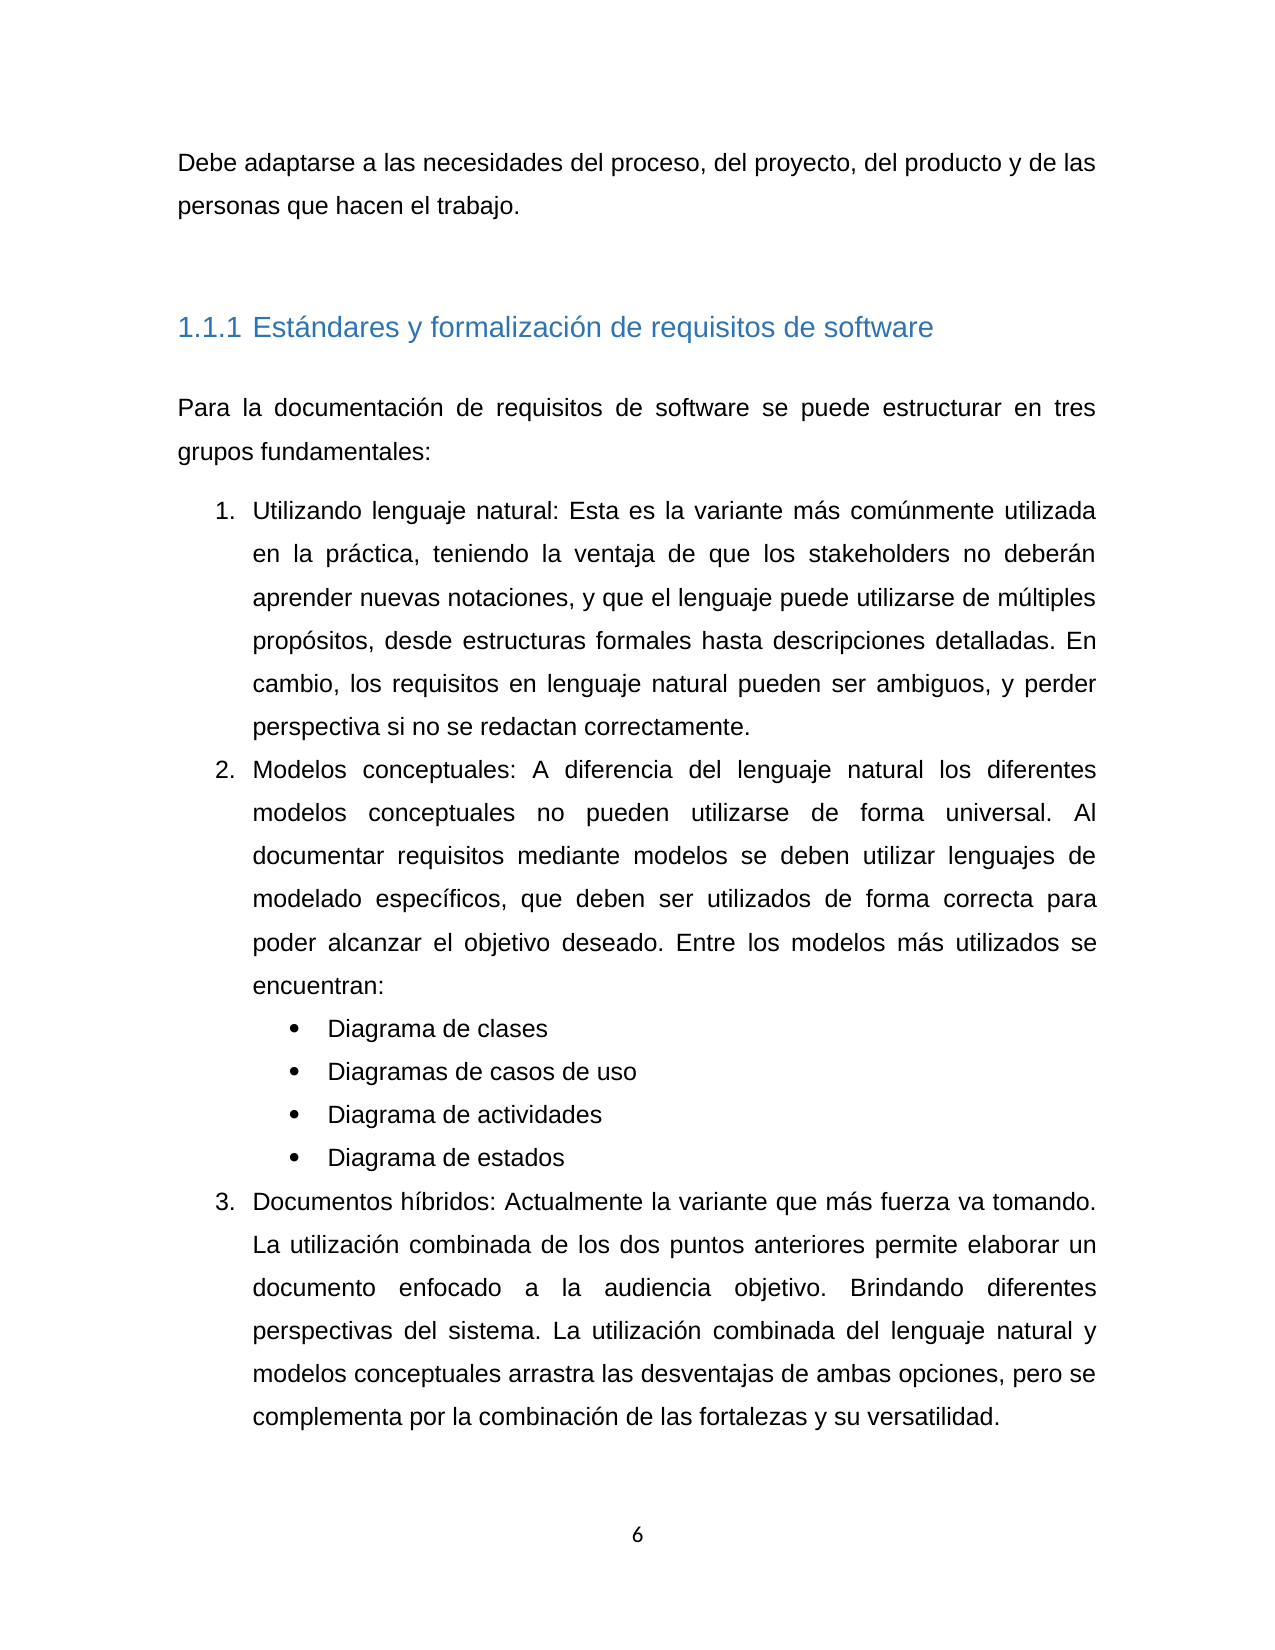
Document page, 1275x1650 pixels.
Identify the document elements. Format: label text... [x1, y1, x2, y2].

list Diagrama de estados [290, 1143, 1098, 1172]
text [177, 148, 1098, 219]
list Utilizando lenguaje natural: Esta es la variante más comúnmente utilizada en la práctica, teniendo la ventaja de que los stakeholders no deberán aprender nuevas notaciones, y que el lenguaje puede utilizarse de múltiples propósitos, desde estructuras formales hasta descripciones detalladas. En cambio, los requisitos en lenguaje natural pueden ser ambiguos, y perder perspectiva si no se redactan correctamente. [215, 496, 1098, 741]
text Para la documentación de requisitos de software se puede estructurar en tres grupos fundamentales: [177, 393, 1098, 465]
list Modelos conceptuales: A diferencia del lenguaje natural los diferentes modelos conceptuales no pueden utilizarse de forma universal. Al documentar requisitos mediante modelos se deben utilizar lenguajes de modelado específicos, que deben ser utilizados de forma correcta para poder alcanzar el objetivo deseado. Entre los modelos más utilizados se encuentran: [215, 755, 1098, 999]
list Diagramas de casos de uso [290, 1057, 1098, 1086]
list Diagrama de actividades [290, 1100, 1098, 1129]
list Diagrama de clases [290, 1014, 1098, 1043]
list Documentos híbridos: Actualmente la variante que más fuerza va tomando. La utilización combinada de los dos puntos anteriores permite elaborar un documento enfocado a la audiencia objetivo. Brindando diferentes perspectivas del sistema. La utilización combinada del lenguaje natural y modelos conceptuales arrastra las desventajas de ambas opciones, pero se complementa por la combinación de las fortalezas y su versatilidad. [215, 1187, 1098, 1431]
subtitle Estándares y formalización de requisitos de software [177, 310, 1098, 344]
